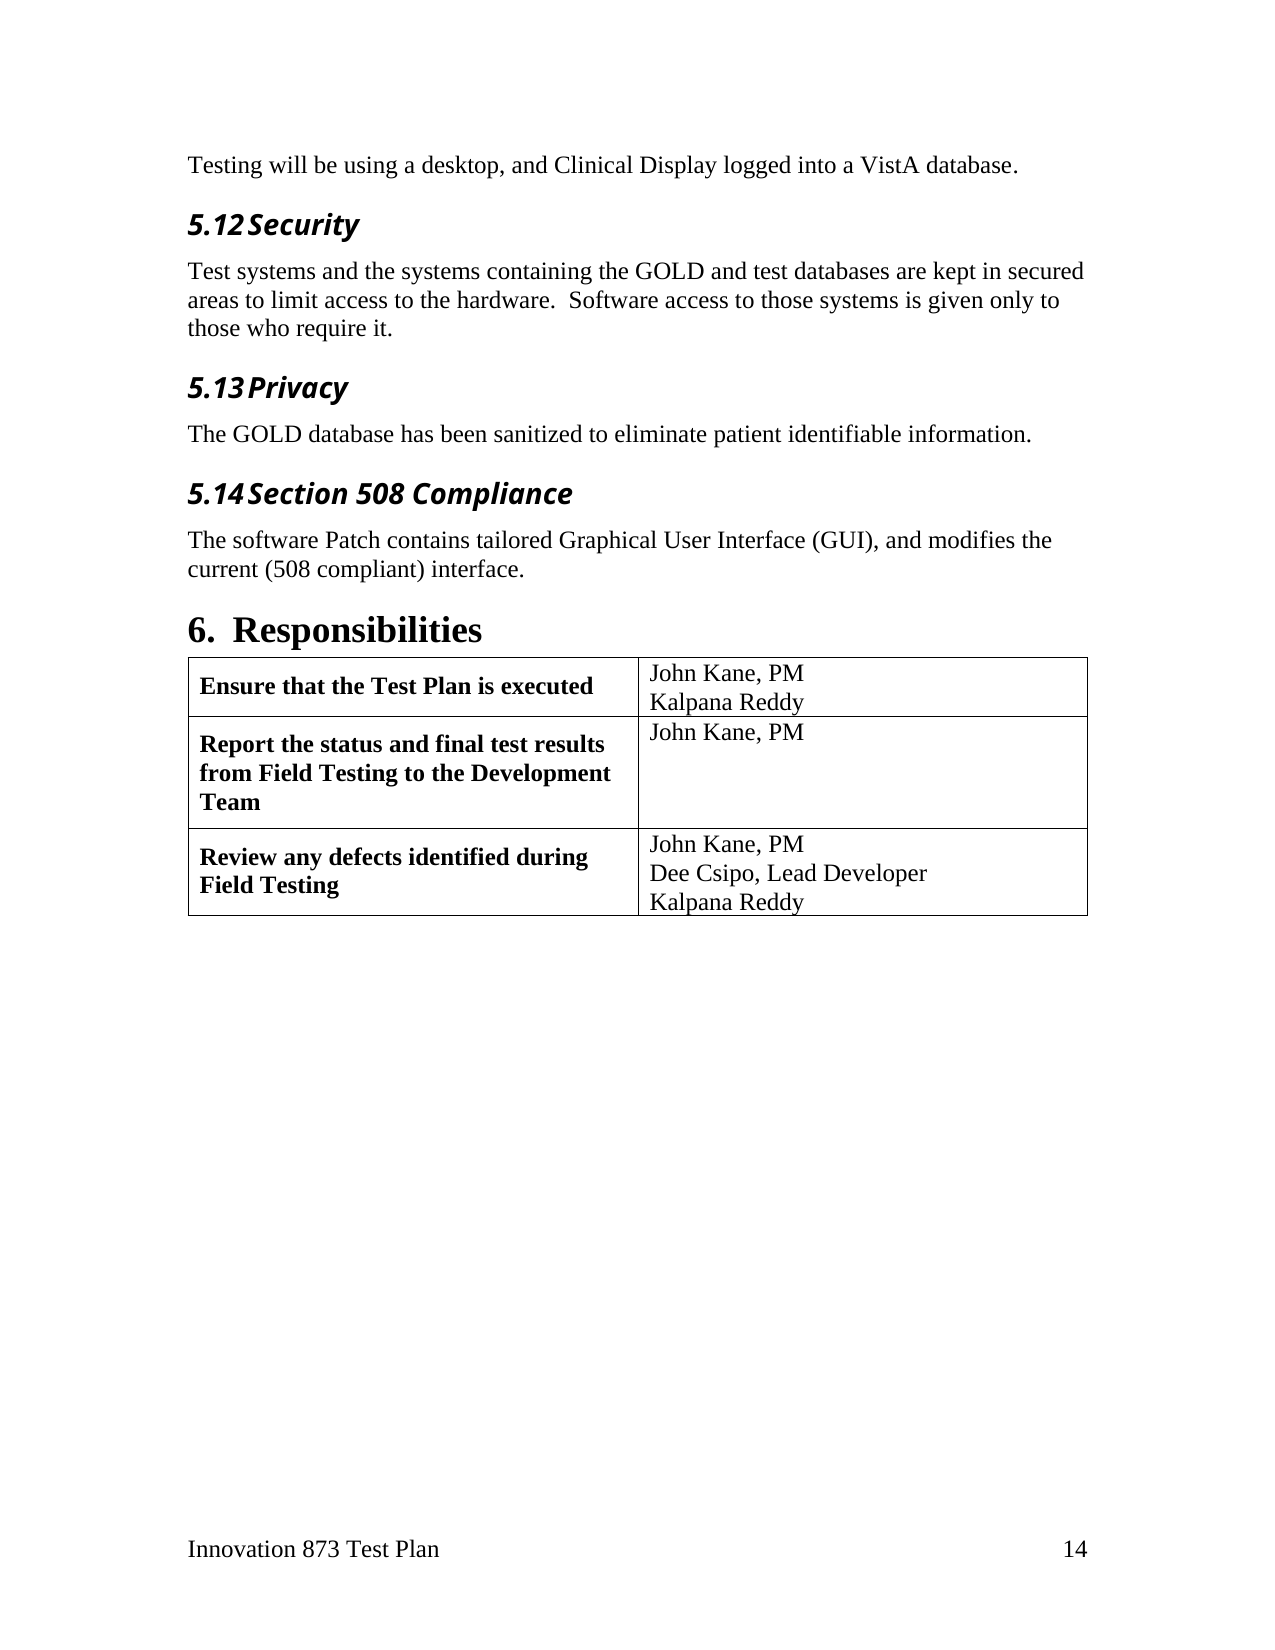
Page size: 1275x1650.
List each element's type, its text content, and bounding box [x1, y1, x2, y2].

table_header John Kane, PM Kalpana Reddy [639, 658, 1087, 716]
table_cell Report the status and final test results from Field Testing to the Development Team [189, 717, 638, 828]
text Testing will be using a desktop, and Clinical Display logged into a VistA database. [187, 150, 1087, 179]
subtitle Security [187, 204, 1087, 243]
table_cell John Kane, PM Dee Csipo, Lead Developer Kalpana Reddy [639, 829, 1087, 915]
subtitle Responsibilities [187, 608, 1087, 651]
table_header Ensure that the Test Plan is executed [189, 658, 638, 716]
text The software Patch contains tailored Graphical User Interface (GUI), and modifies the current (508 compliant) interface. [187, 525, 1087, 583]
text The GOLD database has been sanitized to eliminate patient identifiable information. [187, 419, 1087, 448]
table_cell John Kane, PM [639, 717, 1087, 828]
subtitle Privacy [187, 367, 1087, 407]
subtitle Section 508 Compliance [187, 473, 1087, 513]
text Test systems and the systems containing the GOLD and test databases are kept in secured areas to limit access to the hardware. Software access to those systems is given only to those who require it. [187, 256, 1087, 342]
table_cell Review any defects identified during Field Testing [189, 829, 638, 915]
